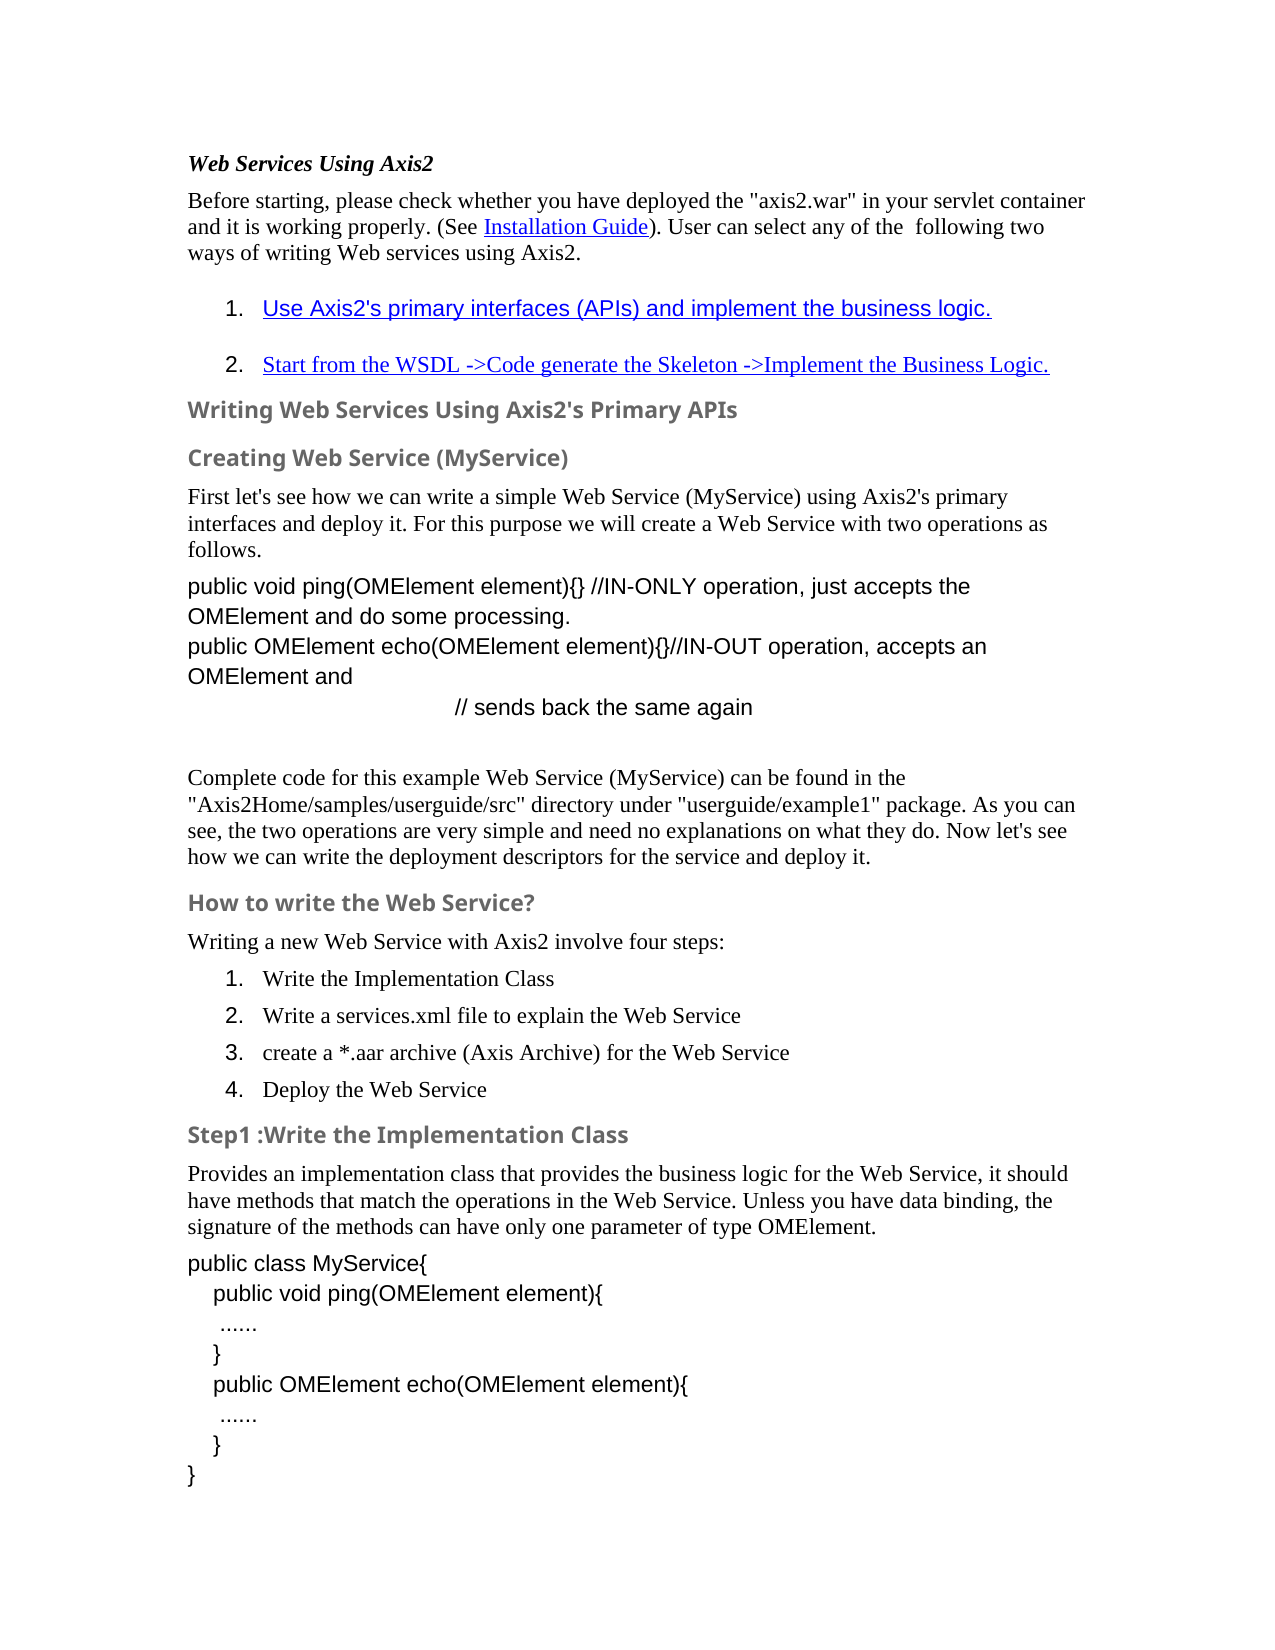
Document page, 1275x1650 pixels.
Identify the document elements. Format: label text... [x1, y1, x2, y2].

subtitle Web Services Using Axis2 [187, 150, 1087, 176]
list Start from the WSDL ->Code generate the Skeleton ->Implement the Business Logic. [225, 351, 1087, 377]
subtitle Writing Web Services Using Axis2's Primary APIs [187, 394, 1087, 425]
text ...... [187, 1401, 1087, 1427]
text } [187, 1461, 1087, 1488]
text ...... [187, 1310, 1087, 1337]
text public class MyService{ [187, 1250, 1087, 1276]
text Before starting, please check whether you have deployed the "axis2.war" in your servlet container and it is working properly. (See Installation Guide). User can select any of the following two ways of writing Web services using Axis2. [187, 187, 1087, 266]
subtitle Creating Web Service (MyService) [187, 442, 1087, 473]
text Writing a new Web Service with Axis2 involve four steps: [187, 928, 1087, 954]
list Deploy the Web Service [225, 1076, 1087, 1102]
text public void ping(OMElement element){ [187, 1280, 1087, 1306]
list Write a services.xml file to explain the Web Service [225, 1002, 1087, 1028]
list Use Axis2's primary interfaces (APIs) and implement the business logic. [225, 295, 1087, 321]
subtitle Step1 :Write the Implementation Class [187, 1119, 1087, 1150]
text Complete code for this example Web Service (MyService) can be found in the "Axis2Home/samples/userguide/src" directory under "userguide/example1" package. As you can see, the two operations are very simple and need no explanations on what they do. Now let's see how we can write the deployment descriptors for the service and deploy it. [187, 764, 1087, 870]
subtitle How to write the Web Service? [187, 886, 1087, 918]
text public OMElement echo(OMElement element){}//IN-OUT operation, accepts an OMElement and [187, 633, 1087, 690]
text First let's see how we can write a simple Web Service (MyService) using Axis2's primary interfaces and deploy it. For this purpose we will create a Web Service with two operations as follows. [187, 483, 1087, 562]
list Write the Implementation Class [225, 965, 1087, 991]
text Provides an implementation class that provides the business logic for the Web Service, it should have methods that match the operations in the Web Service. Unless you have data binding, the signature of the methods can have only one parameter of type OMElement. [187, 1160, 1087, 1239]
text public void ping(OMElement element){} //IN-ONLY operation, just accepts the OMElement and do some processing. [187, 573, 1087, 629]
text } [187, 1340, 1087, 1367]
text // sends back the same again [187, 693, 1087, 720]
text } [187, 1431, 1087, 1457]
list create a *.aar archive (Axis Archive) for the Web Service [225, 1039, 1087, 1065]
text public OMElement echo(OMElement element){ [187, 1371, 1087, 1397]
